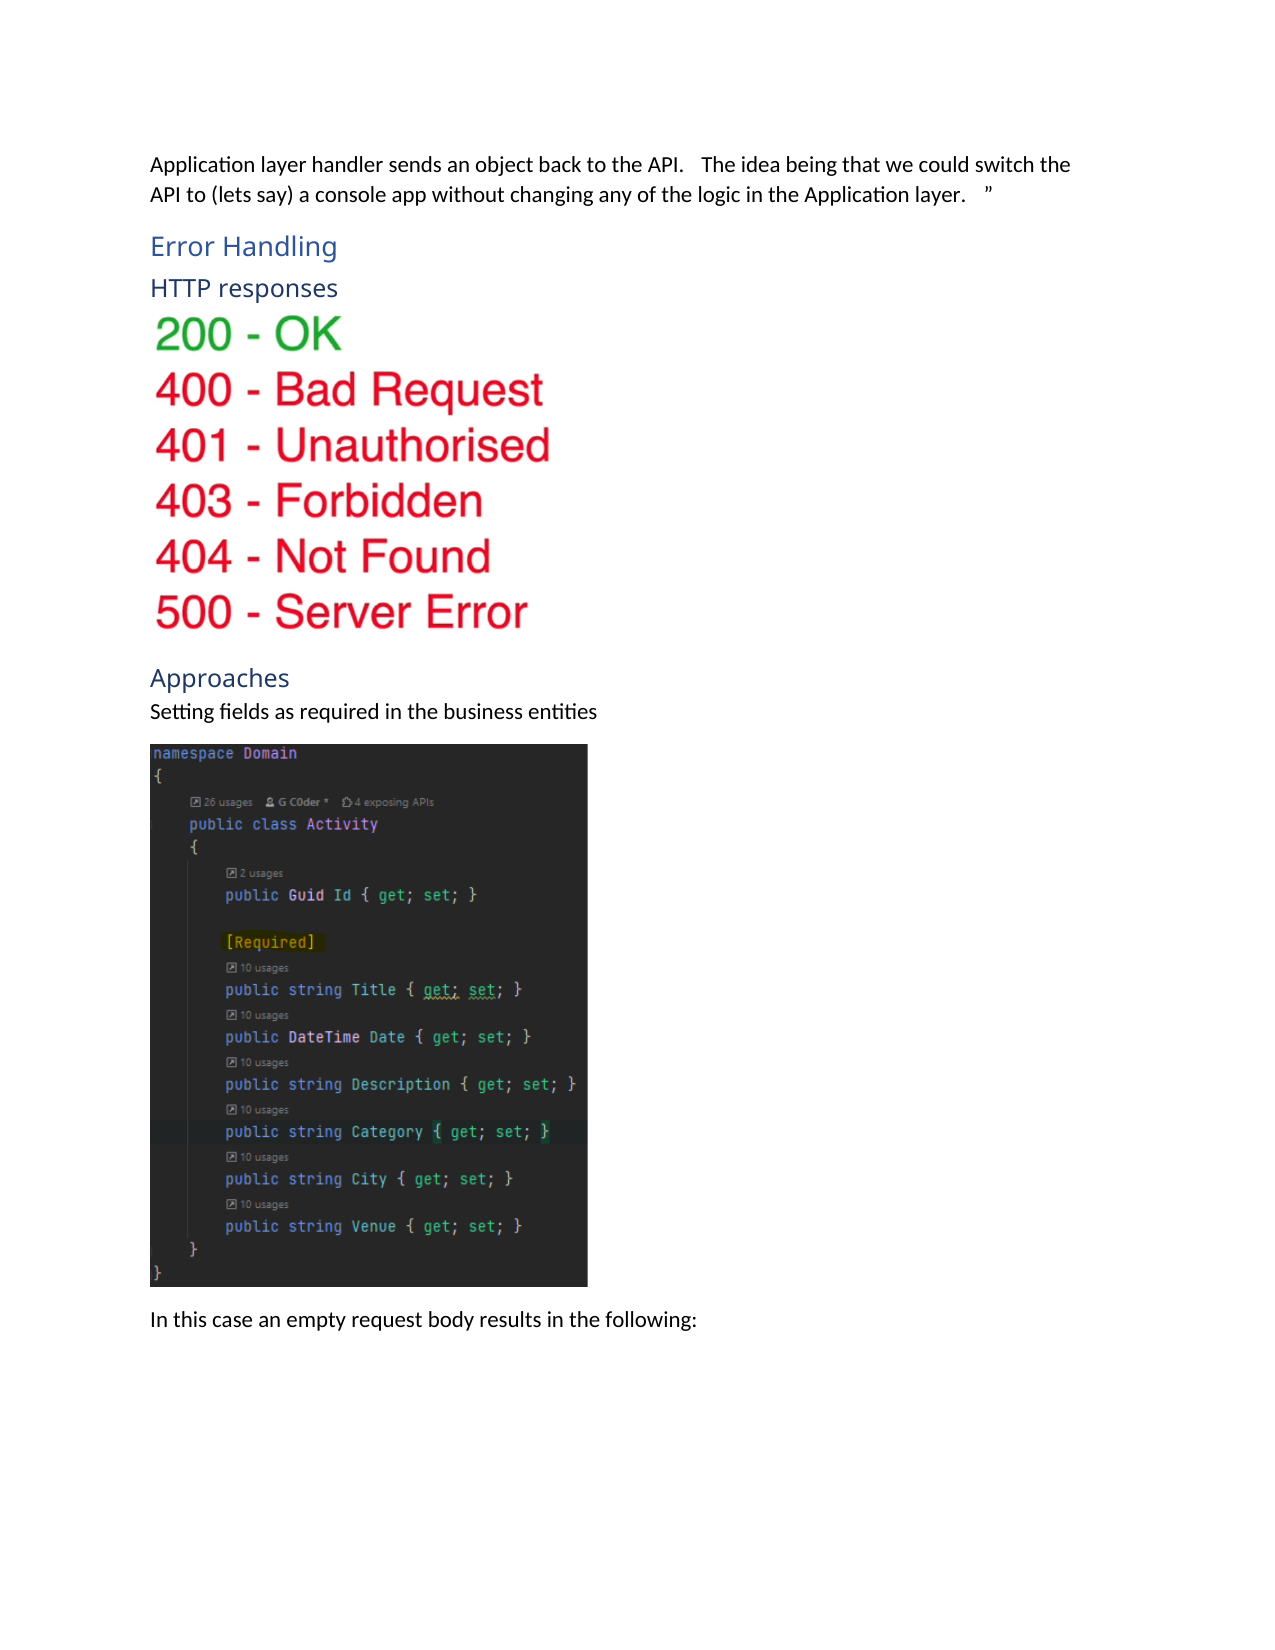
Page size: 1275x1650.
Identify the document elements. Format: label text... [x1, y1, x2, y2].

picture [150, 744, 588, 1287]
picture [150, 307, 557, 642]
subtitle HTTP responses [150, 271, 1125, 305]
subtitle Approaches [150, 661, 1125, 694]
text Setting fields as required in the business entities [150, 697, 1125, 725]
text In this case an empty request body results in the following: [150, 1305, 1125, 1333]
subtitle Error Handling [150, 227, 1125, 264]
